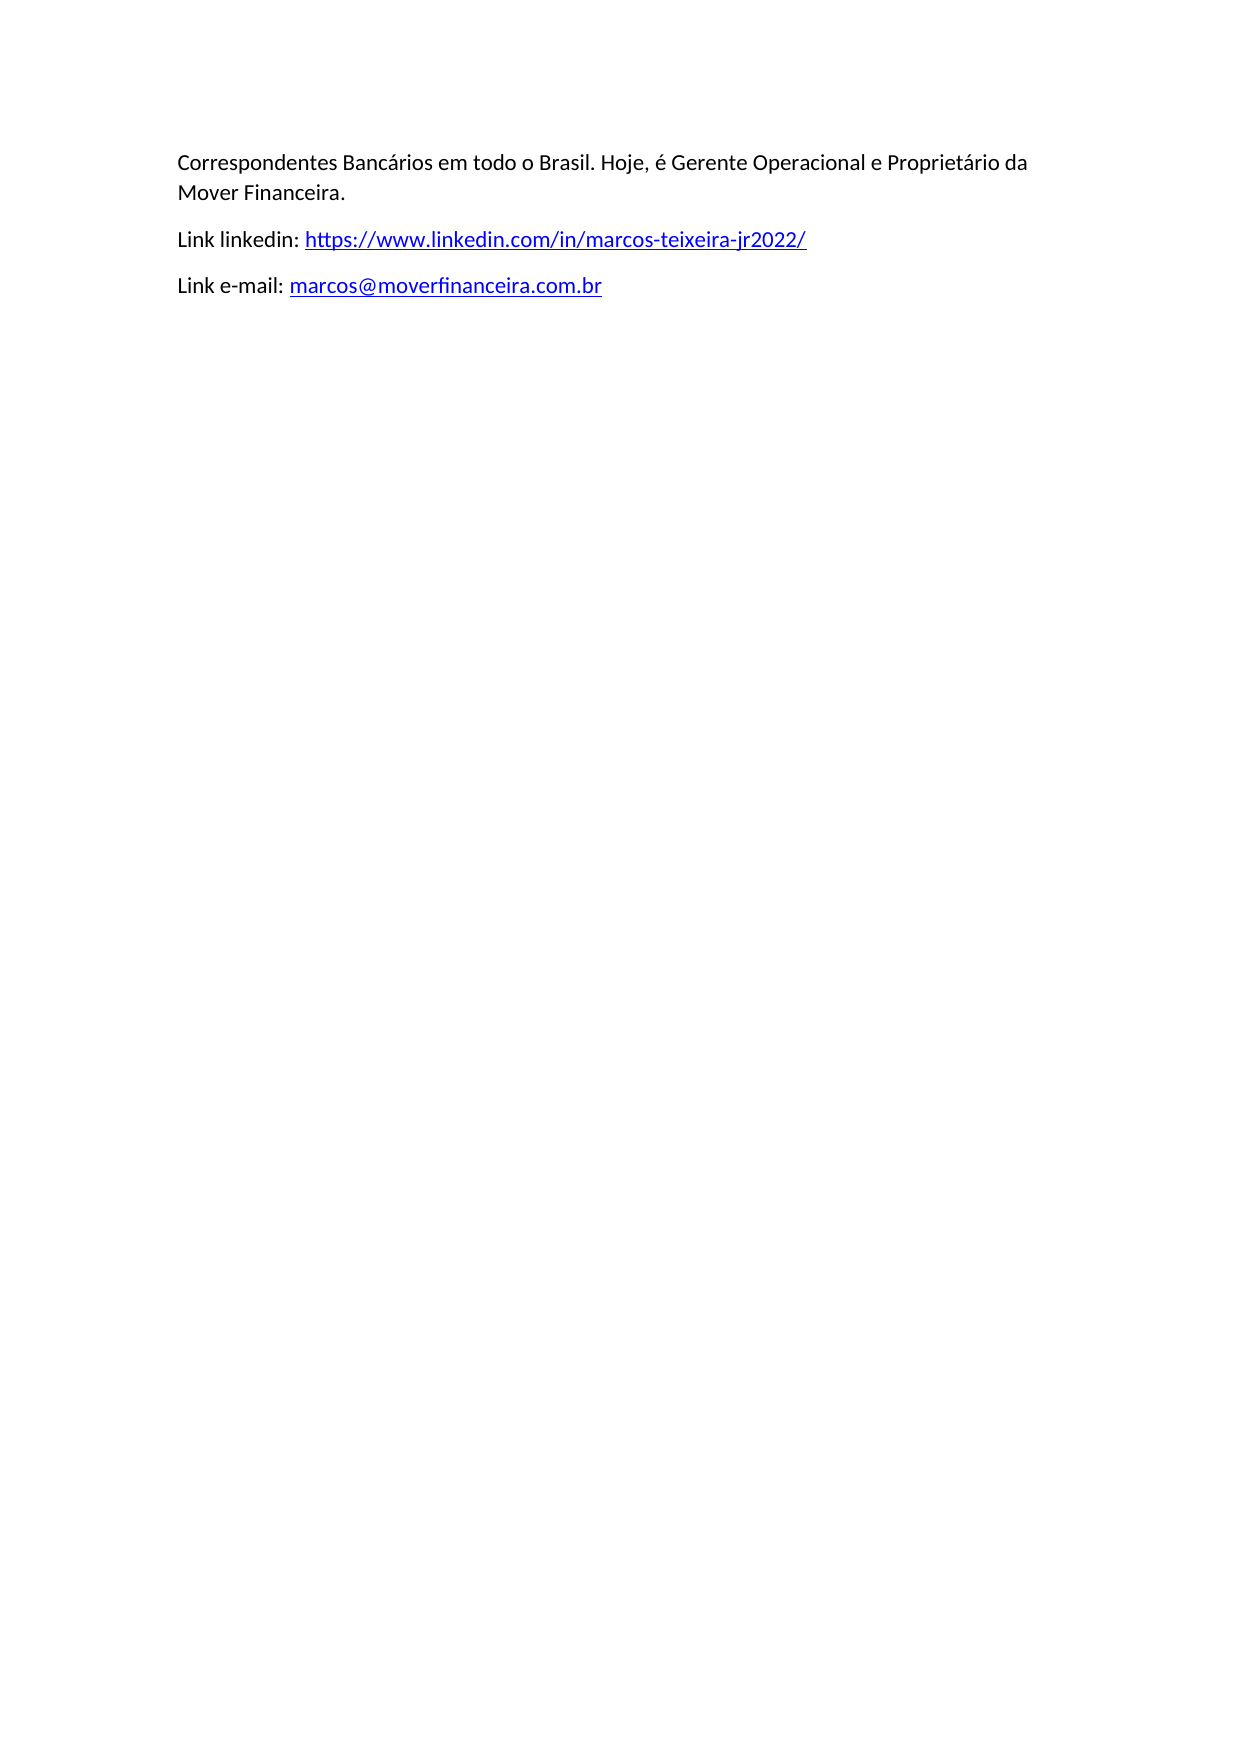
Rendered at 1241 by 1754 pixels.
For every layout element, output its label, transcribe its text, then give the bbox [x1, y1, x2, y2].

text Link e-mail: marcos@moverfinanceira.com.br [177, 272, 1063, 299]
text Link linkedin: https://www.linkedin.com/in/marcos-teixeira-jr2022/ [177, 225, 1063, 253]
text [177, 148, 1063, 206]
